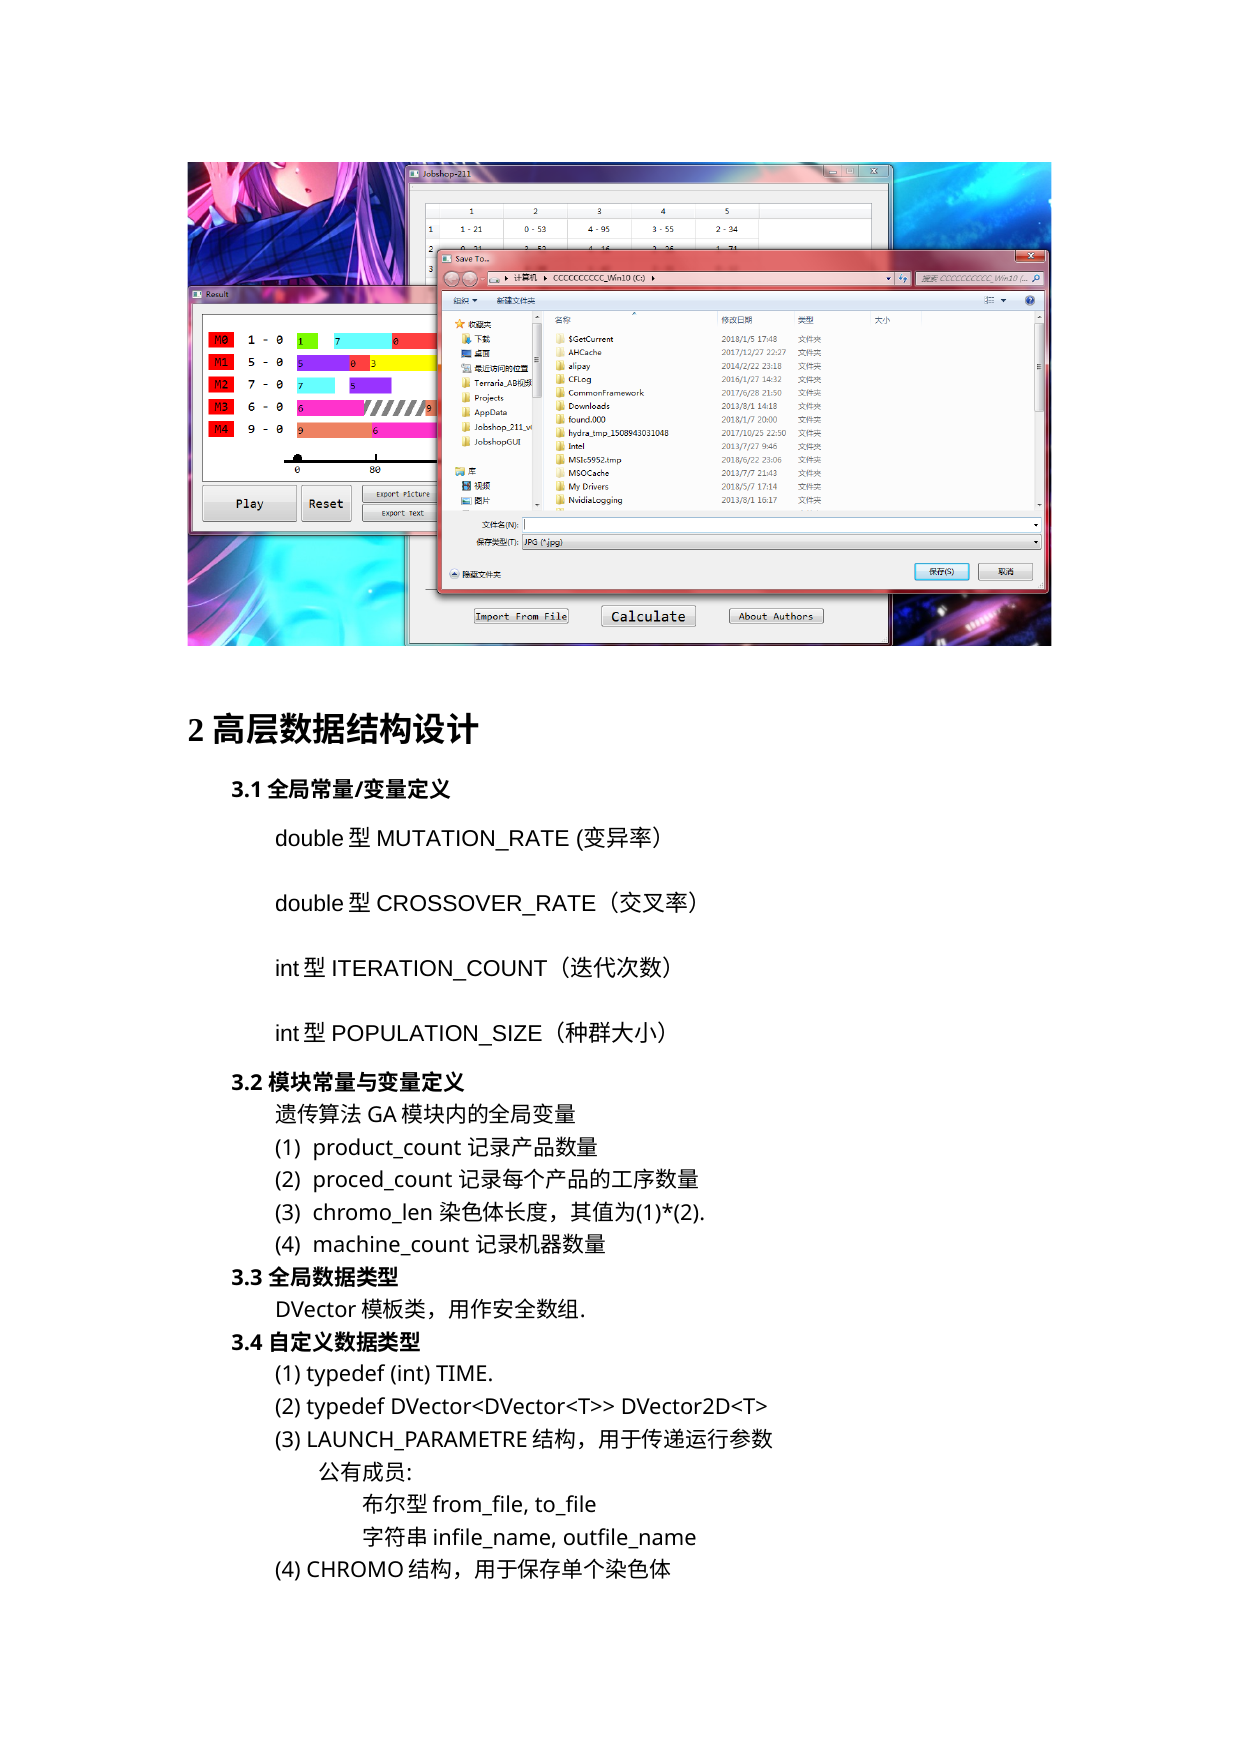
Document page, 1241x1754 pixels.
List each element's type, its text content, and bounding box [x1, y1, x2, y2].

text 布尔型from_file, to_file [319, 1487, 1053, 1519]
text (4) CHROMO结构，用于保存单个染色体 [187, 1552, 1053, 1584]
text DVector模板类，用作安全数组. [231, 1292, 1053, 1324]
list chromo_len 染色体长度，其值为(1)*(2). [275, 1194, 1053, 1227]
text 3.2 模块常量与变量定义 [187, 1064, 1053, 1097]
list proced_count 记录每个产品的工序数量 [275, 1162, 1053, 1194]
list machine_count 记录机器数量 [275, 1227, 1053, 1259]
text (3) LAUNCH_PARAMETRE结构，用于传递运行参数 [231, 1422, 1053, 1454]
picture [187, 162, 1052, 646]
text int型POPULATION_SIZE（种群大小） [231, 999, 1053, 1064]
text double型CROSSOVER_RATE（交叉率） [231, 869, 1053, 934]
text (1) typedef (int) TIME. [231, 1357, 1053, 1389]
text 公有成员: [231, 1454, 1053, 1487]
text int型ITERATION_COUNT（迭代次数） [231, 934, 1053, 999]
subtitle 2 高层数据结构设计 [187, 694, 1053, 759]
text double型MUTATION_RATE (变异率） [231, 804, 1053, 869]
text 3.3 全局数据类型 [231, 1259, 1053, 1292]
list product_count 记录产品数量 [275, 1129, 1053, 1162]
text 遗传算法GA模块内的全局变量 [187, 1097, 1053, 1129]
text 字符串infile_name, outfile_name [319, 1519, 1053, 1552]
text 3.1全局常量/变量定义 [187, 772, 1053, 804]
text 3.4 自定义数据类型 [231, 1324, 1053, 1357]
text (2) typedef DVector<DVector<T>> DVector2D<T> [231, 1389, 1053, 1422]
